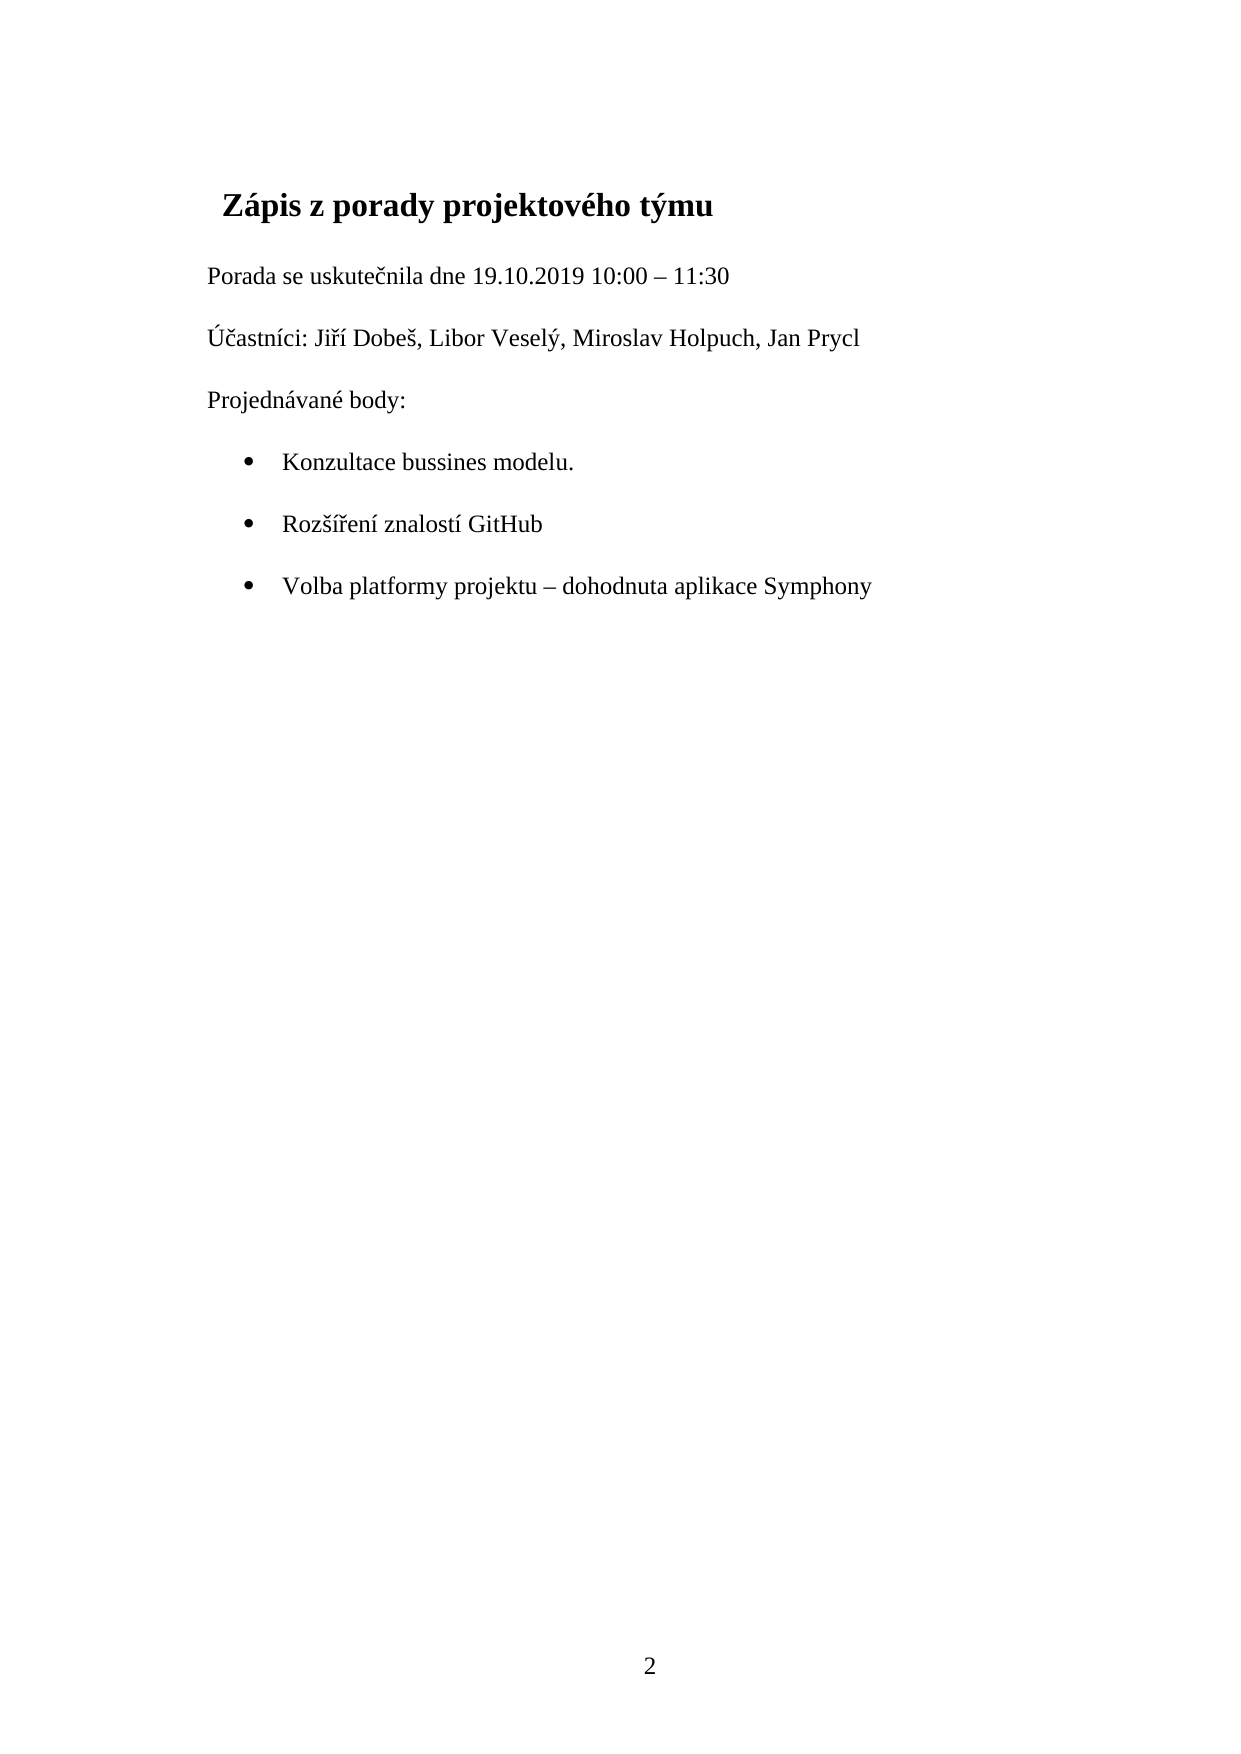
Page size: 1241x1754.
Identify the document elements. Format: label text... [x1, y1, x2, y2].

text Porada se uskutečnila dne 19.10.2019 10:00 – 11:30 [207, 261, 1092, 290]
text Účastníci: Jiří Dobeš, Libor Veselý, Miroslav Holpuch, Jan Prycl [207, 323, 1092, 352]
list Volba platformy projektu – dohodnuta aplikace Symphony [244, 571, 1092, 599]
text Projednávané body: [207, 385, 1092, 414]
list Konzultace bussines modelu. [244, 447, 1092, 476]
subtitle Zápis z porady projektového týmu [222, 185, 1092, 223]
list Rozšíření znalostí GitHub [244, 509, 1092, 538]
